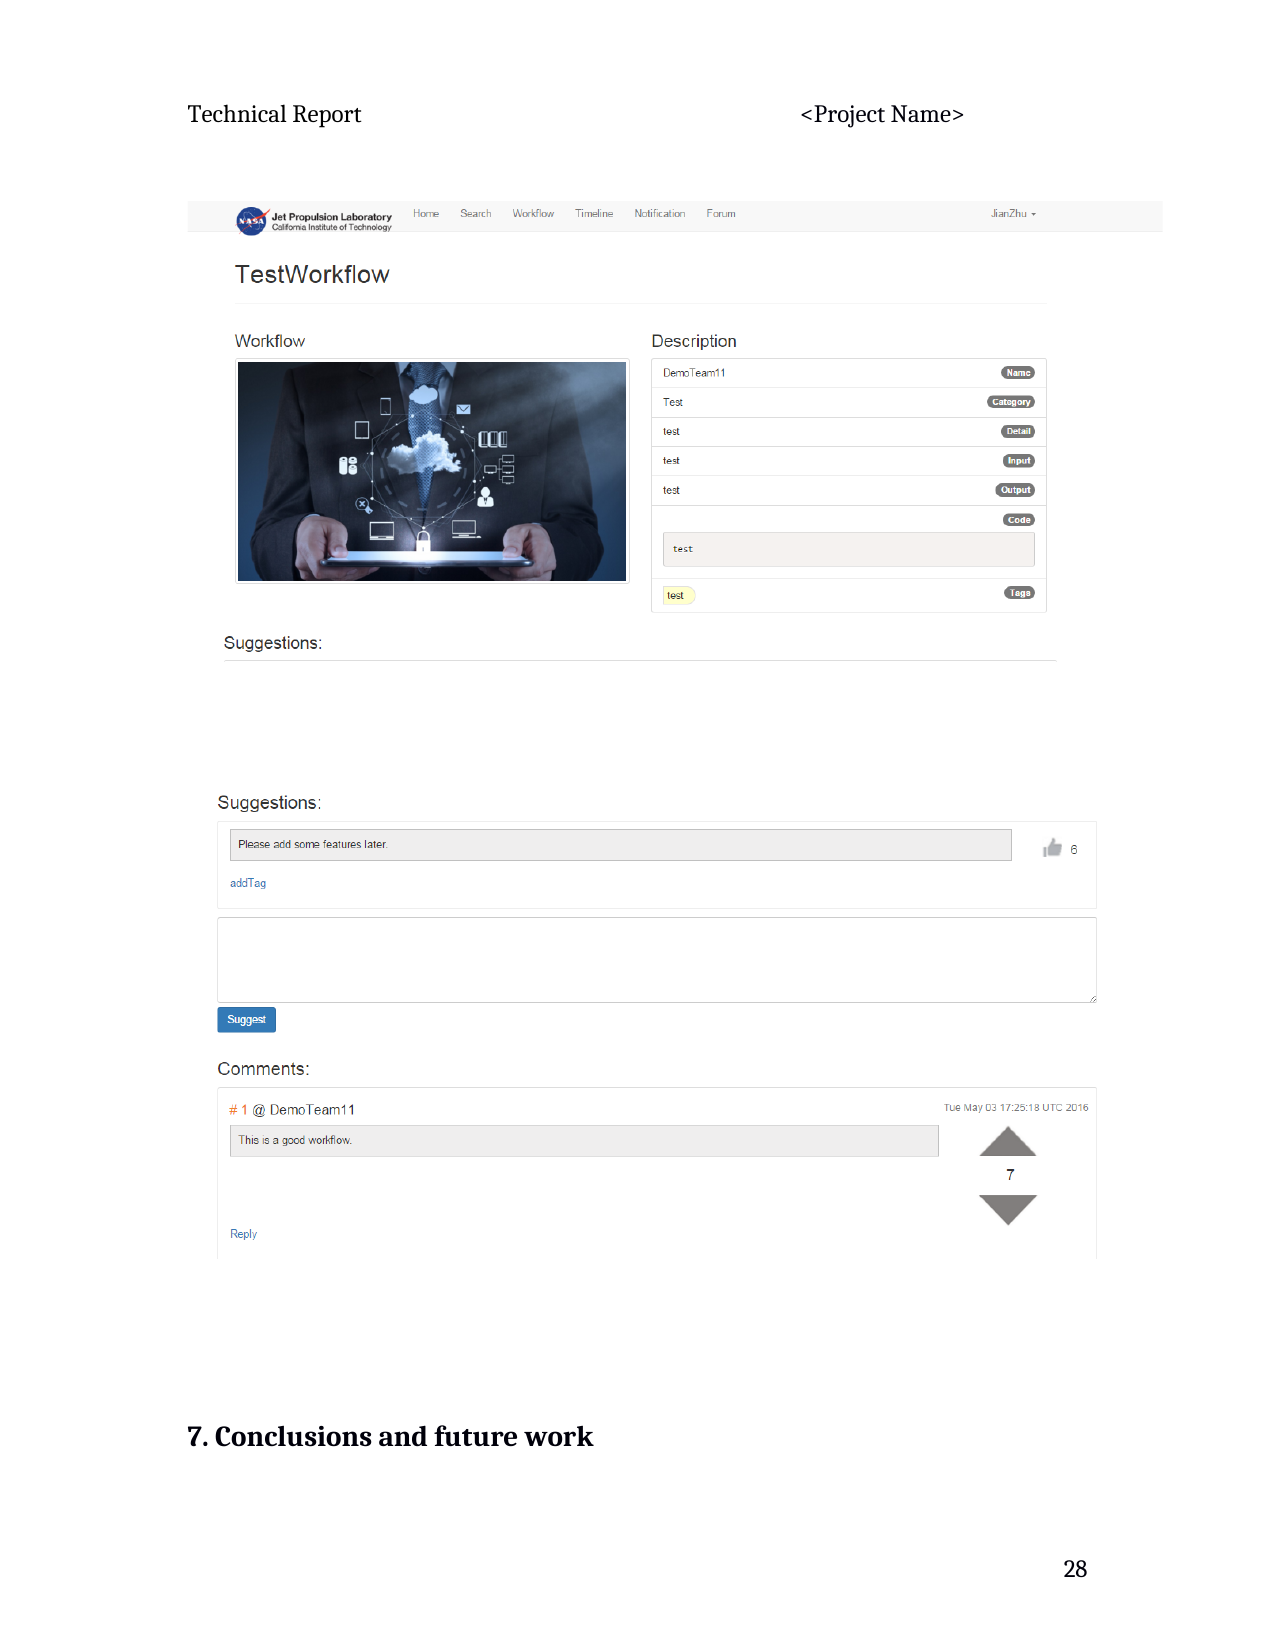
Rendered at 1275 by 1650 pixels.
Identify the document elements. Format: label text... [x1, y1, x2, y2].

picture [187, 776, 1163, 1259]
picture [187, 201, 1163, 662]
text 7. Conclusions and future work [187, 1421, 1087, 1454]
